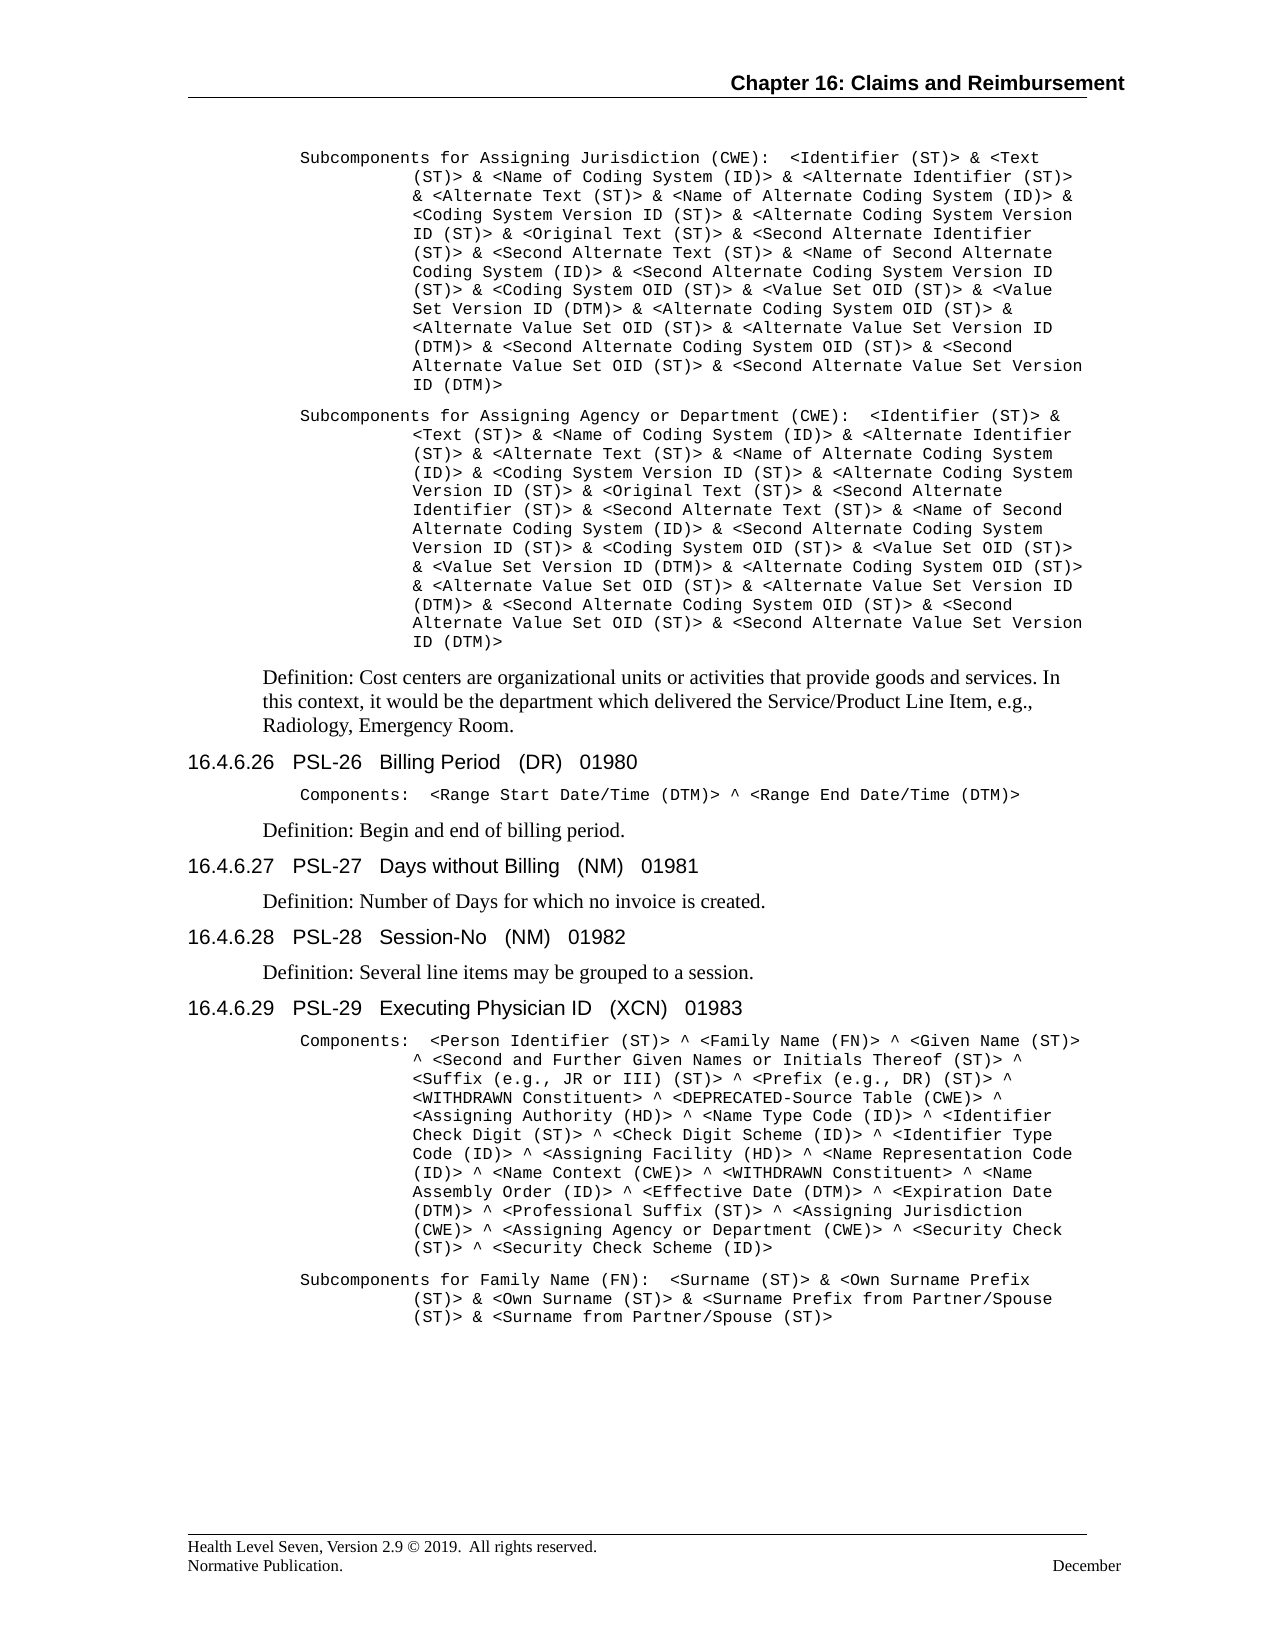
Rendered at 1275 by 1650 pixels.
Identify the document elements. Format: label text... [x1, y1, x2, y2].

text Components: <Range Start Date/Time (DTM)> ^ <Range End Date/Time (DTM)> [300, 786, 1087, 805]
text Definition: Cost centers are organizational units or activities that provide goods and services. In this context, it would be the department which delivered the Service/Product Line Item, e.g., Radiology, Emergency Room. [262, 665, 1087, 737]
text Subcomponents for Family Name (FN): <Surname (ST)> & <Own Surname Prefix (ST)> & <Own Surname (ST)> & <Surname Prefix from Partner/Spouse (ST)> & <Surname from Partner/Spouse (ST)> [300, 1271, 1087, 1328]
text Components: <Person Identifier (ST)> ^ <Family Name (FN)> ^ <Given Name (ST)> ^ <Second and Further Given Names or Initials Thereof (ST)> ^ <Suffix (e.g., JR or III) (ST)> ^ <Prefix (e.g., DR) (ST)> ^ <WITHDRAWN Constituent> ^ <DEPRECATED-Source Table (CWE)> ^ <Assigning Authority (HD)> ^ <Name Type Code (ID)> ^ <Identifier Check Digit (ST)> ^ <Check Digit Scheme (ID)> ^ <Identifier Type Code (ID)> ^ <Assigning Facility (HD)> ^ <Name Representation Code (ID)> ^ <Name Context (CWE)> ^ <WITHDRAWN Constituent> ^ <Name Assembly Order (ID)> ^ <Effective Date (DTM)> ^ <Expiration Date (DTM)> ^ <Professional Suffix (ST)> ^ <Assigning Jurisdiction (CWE)> ^ <Assigning Agency or Department (CWE)> ^ <Security Check (ST)> ^ <Security Check Scheme (ID)> [300, 1033, 1087, 1259]
subtitle PSL-28 Session-No (NM) 01982 [187, 925, 1087, 949]
text Subcomponents for Assigning Jurisdiction (CWE): <Identifier (ST)> & <Text (ST)> & <Name of Coding System (ID)> & <Alternate Identifier (ST)> & <Alternate Text (ST)> & <Name of Alternate Coding System (ID)> & <Coding System Version ID (ST)> & <Alternate Coding System Version ID (ST)> & <Original Text (ST)> & <Second Alternate Identifier (ST)> & <Second Alternate Text (ST)> & <Name of Second Alternate Coding System (ID)> & <Second Alternate Coding System Version ID (ST)> & <Coding System OID (ST)> & <Value Set OID (ST)> & <Value Set Version ID (DTM)> & <Alternate Coding System OID (ST)> & <Alternate Value Set OID (ST)> & <Alternate Value Set Version ID (DTM)> & <Second Alternate Coding System OID (ST)> & <Second Alternate Value Set OID (ST)> & <Second Alternate Value Set Version ID (DTM)> [300, 150, 1087, 395]
text Definition: Begin and end of billing period. [262, 818, 1087, 842]
subtitle PSL-29 Executing Physician ID (XCN) 01983 [187, 996, 1087, 1020]
text Subcomponents for Assigning Agency or Department (CWE): <Identifier (ST)> & <Text (ST)> & <Name of Coding System (ID)> & <Alternate Identifier (ST)> & <Alternate Text (ST)> & <Name of Alternate Coding System (ID)> & <Coding System Version ID (ST)> & <Alternate Coding System Version ID (ST)> & <Original Text (ST)> & <Second Alternate Identifier (ST)> & <Second Alternate Text (ST)> & <Name of Second Alternate Coding System (ID)> & <Second Alternate Coding System Version ID (ST)> & <Coding System OID (ST)> & <Value Set OID (ST)> & <Value Set Version ID (DTM)> & <Alternate Coding System OID (ST)> & <Alternate Value Set OID (ST)> & <Alternate Value Set Version ID (DTM)> & <Second Alternate Coding System OID (ST)> & <Second Alternate Value Set OID (ST)> & <Second Alternate Value Set Version ID (DTM)> [300, 408, 1087, 653]
subtitle PSL-27 Days without Billing (NM) 01981 [187, 854, 1087, 878]
text Definition: Several line items may be grouped to a session. [262, 959, 1087, 984]
subtitle PSL-26 Billing Period (DR) 01980 [187, 750, 1087, 774]
text Definition: Number of Days for which no invoice is created. [262, 889, 1087, 913]
